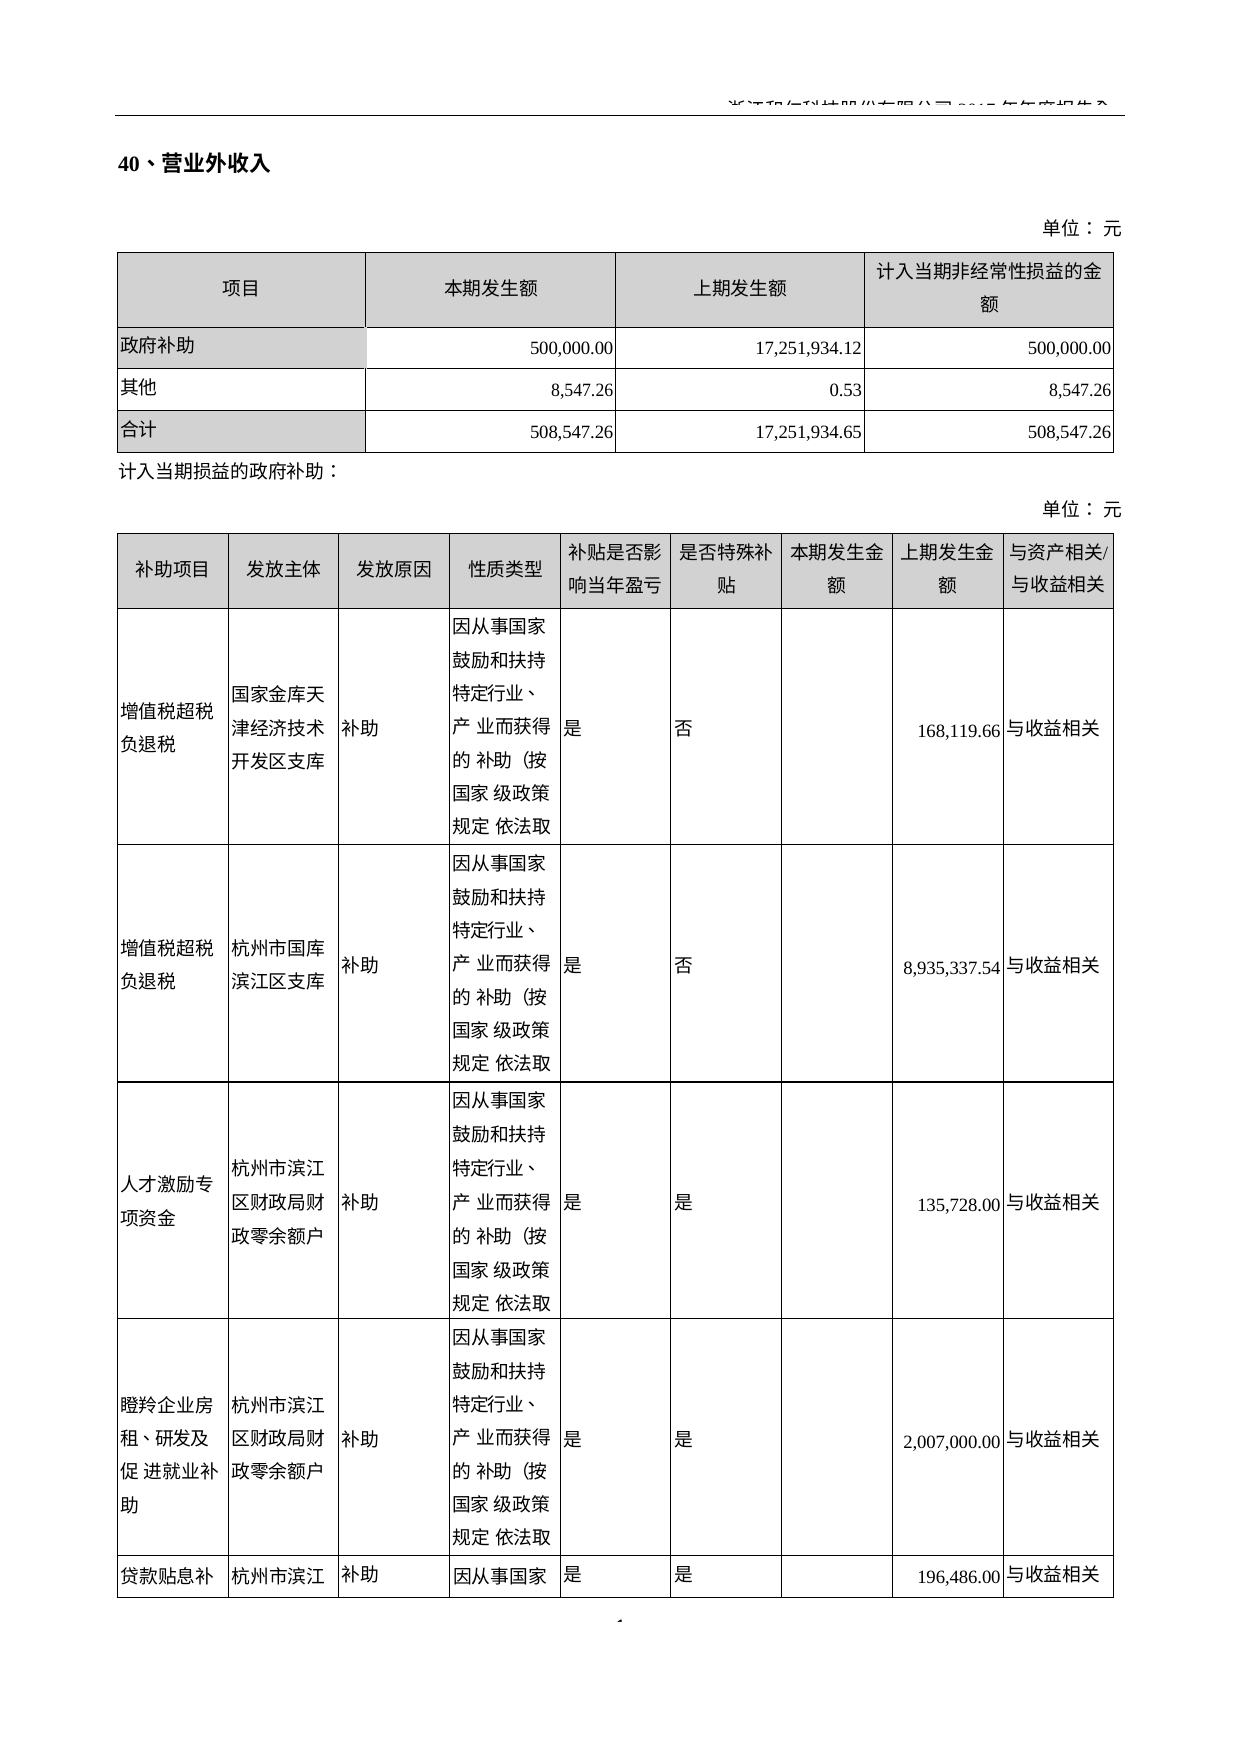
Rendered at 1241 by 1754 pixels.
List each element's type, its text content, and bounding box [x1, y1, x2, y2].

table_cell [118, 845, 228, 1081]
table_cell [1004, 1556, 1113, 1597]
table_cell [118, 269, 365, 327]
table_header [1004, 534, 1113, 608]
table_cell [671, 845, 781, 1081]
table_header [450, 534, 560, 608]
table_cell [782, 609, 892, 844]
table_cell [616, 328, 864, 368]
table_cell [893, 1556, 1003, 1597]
text 单位： 元 [102, 496, 1122, 522]
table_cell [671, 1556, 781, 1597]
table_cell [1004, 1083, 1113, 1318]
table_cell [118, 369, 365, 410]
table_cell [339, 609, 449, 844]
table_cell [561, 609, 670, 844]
text 计入当期损益的政府补助： [118, 458, 1138, 484]
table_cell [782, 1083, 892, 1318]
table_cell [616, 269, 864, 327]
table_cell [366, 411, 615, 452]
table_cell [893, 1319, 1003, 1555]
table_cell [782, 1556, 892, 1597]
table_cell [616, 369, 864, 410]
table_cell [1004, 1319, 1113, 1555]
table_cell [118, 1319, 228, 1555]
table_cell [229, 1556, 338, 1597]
text 单位： 元 [102, 215, 1122, 240]
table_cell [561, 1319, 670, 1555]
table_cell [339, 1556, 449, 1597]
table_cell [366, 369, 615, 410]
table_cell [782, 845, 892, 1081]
subtitle 40、营业外收入 [118, 148, 1138, 178]
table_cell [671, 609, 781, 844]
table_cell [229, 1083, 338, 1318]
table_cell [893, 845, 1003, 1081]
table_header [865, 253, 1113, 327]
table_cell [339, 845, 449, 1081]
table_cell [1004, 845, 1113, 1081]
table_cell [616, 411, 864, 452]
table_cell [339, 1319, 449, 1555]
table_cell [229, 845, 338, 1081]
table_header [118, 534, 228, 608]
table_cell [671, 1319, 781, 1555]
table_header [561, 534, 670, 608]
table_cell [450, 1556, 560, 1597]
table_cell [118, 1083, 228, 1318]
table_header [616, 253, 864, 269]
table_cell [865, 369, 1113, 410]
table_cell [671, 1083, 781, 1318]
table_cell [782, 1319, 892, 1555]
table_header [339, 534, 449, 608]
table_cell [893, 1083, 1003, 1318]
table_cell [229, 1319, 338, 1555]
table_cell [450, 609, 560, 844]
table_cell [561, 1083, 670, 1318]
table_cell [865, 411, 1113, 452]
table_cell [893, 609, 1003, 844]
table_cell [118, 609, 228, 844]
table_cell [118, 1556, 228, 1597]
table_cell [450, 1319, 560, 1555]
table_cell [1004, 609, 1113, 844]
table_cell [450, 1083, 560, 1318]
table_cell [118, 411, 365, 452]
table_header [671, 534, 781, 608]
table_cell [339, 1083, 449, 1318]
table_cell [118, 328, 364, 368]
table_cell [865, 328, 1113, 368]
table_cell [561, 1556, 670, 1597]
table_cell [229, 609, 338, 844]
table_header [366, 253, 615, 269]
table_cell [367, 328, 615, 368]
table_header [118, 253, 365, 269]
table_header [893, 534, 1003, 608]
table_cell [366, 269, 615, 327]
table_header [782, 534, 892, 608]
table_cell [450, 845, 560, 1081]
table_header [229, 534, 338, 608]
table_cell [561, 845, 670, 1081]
